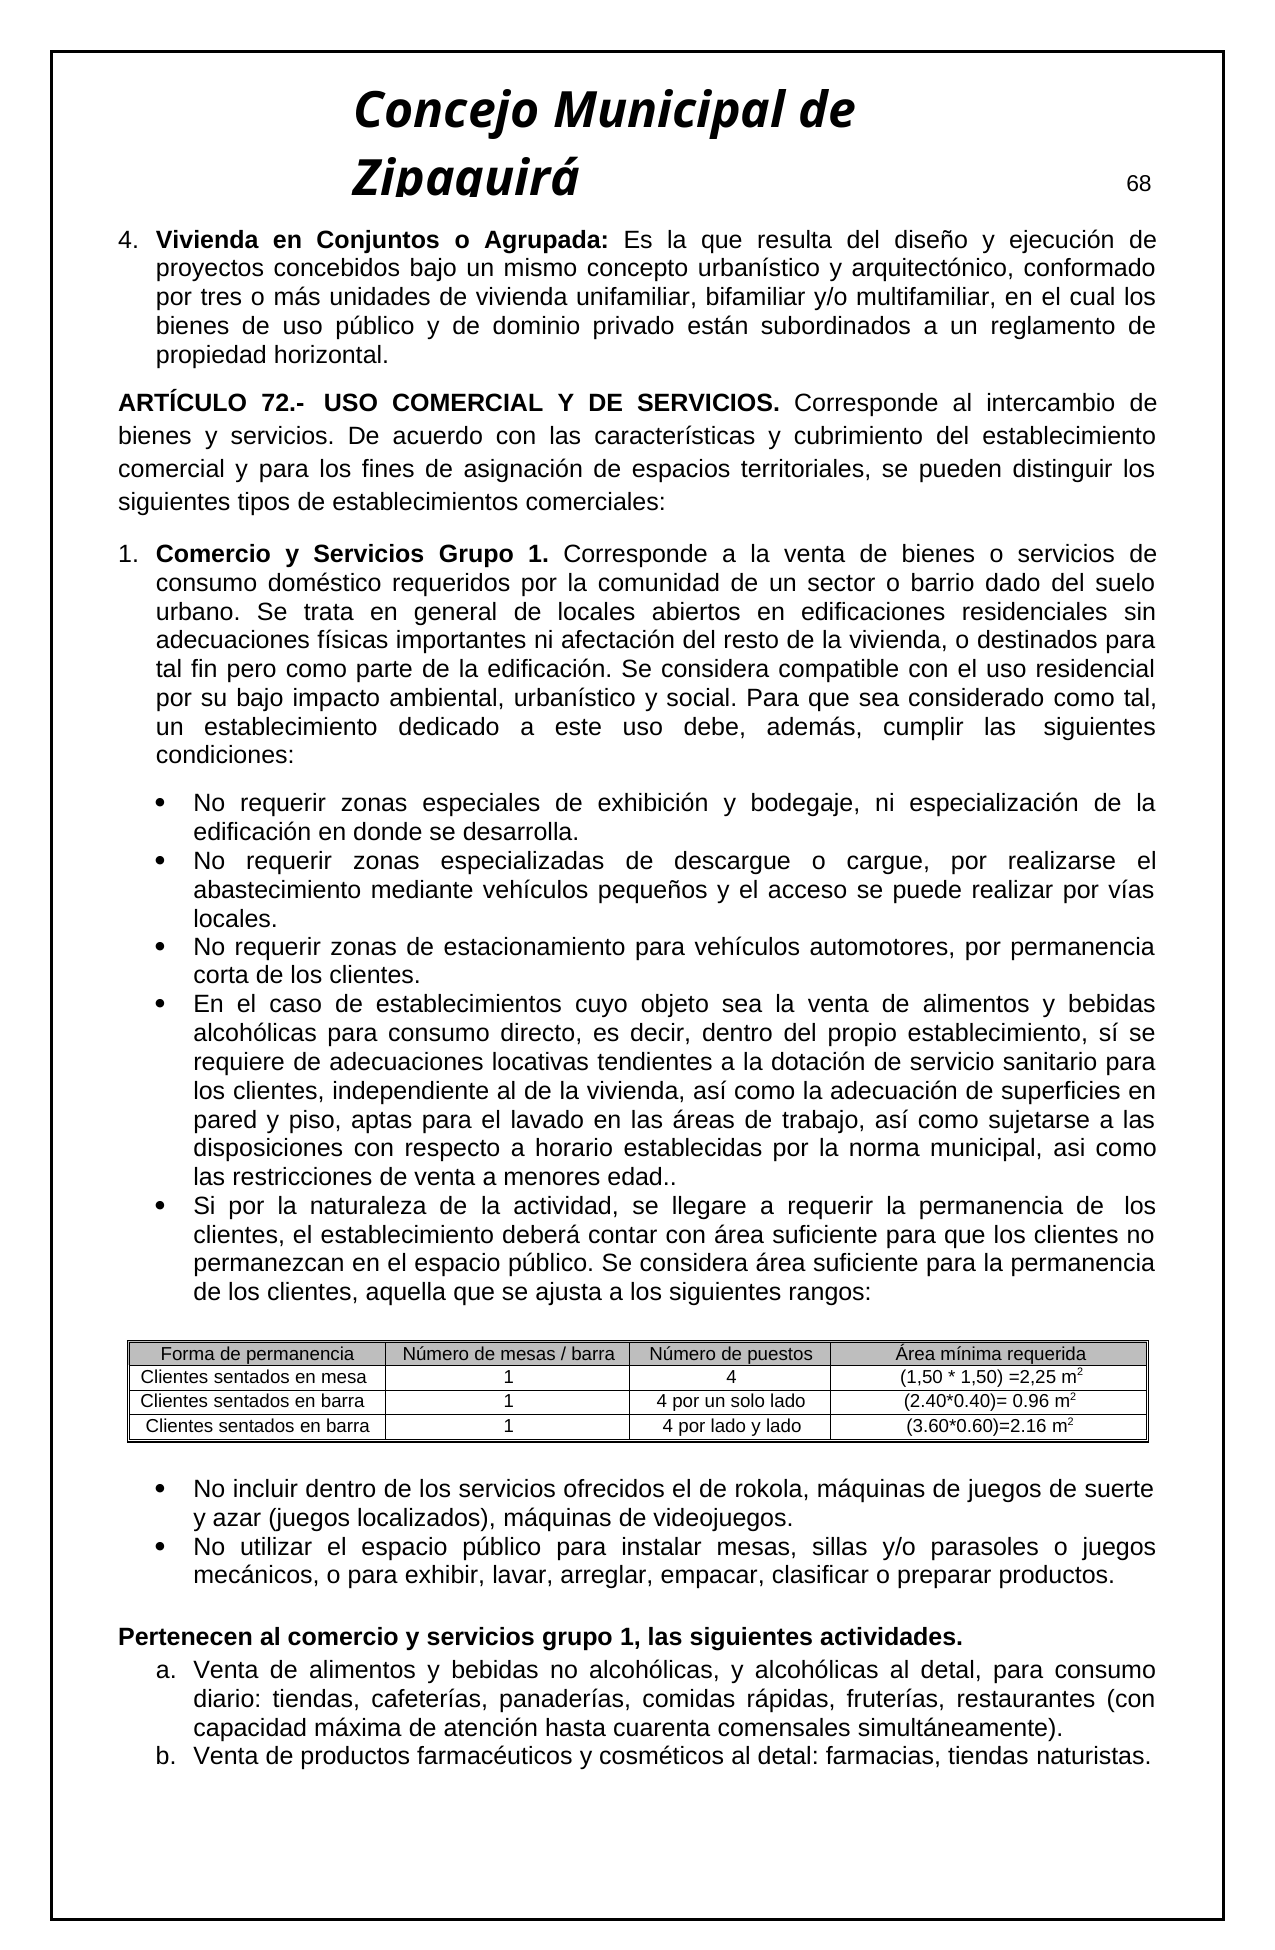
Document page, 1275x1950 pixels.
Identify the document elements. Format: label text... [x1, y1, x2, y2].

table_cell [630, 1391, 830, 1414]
list No requerir zonas especializadas de descargue o cargue, por realizarse el abastecimiento mediante vehículos pequeños y el acceso se puede realizar por vías locales. [156, 846, 1156, 932]
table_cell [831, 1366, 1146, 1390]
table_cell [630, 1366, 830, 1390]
list Si por la naturaleza de la actividad, se llegare a requerir la permanencia de los clientes, el establecimiento deberá contar con área suficiente para que los clientes no permanezcan en el espacio público. Se considera área suficiente para la permanencia de los clientes, aquella que se ajusta a los siguientes rangos: [156, 1191, 1157, 1306]
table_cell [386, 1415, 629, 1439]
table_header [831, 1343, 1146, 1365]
list No requerir zonas especiales de exhibición y bodegaje, ni especialización de la edificación en donde se desarrolla. [156, 788, 1156, 846]
list No requerir zonas de estacionamiento para vehículos automotores, por permanencia corta de los clientes. [156, 933, 1156, 989]
list Vivienda en Conjuntos o Agrupada: Es la que resulta del diseño y ejecución de proyectos concebidos bajo un mismo concepto urbanístico y arquitectónico, conformado por tres o más unidades de vivienda unifamiliar, bifamiliar y/o multifamiliar, en el cual los bienes de uso público y de dominio privado están subordinados a un reglamento de propiedad horizontal. [118, 225, 1157, 368]
text Pertenecen al comercio y servicios grupo 1, las siguientes actividades. [118, 1622, 1221, 1651]
list Venta de productos farmacéuticos y cosméticos al detal: farmacias, tiendas naturistas. [155, 1741, 1221, 1770]
list Venta de alimentos y bebidas no alcohólicas, y alcohólicas al detal, para consumo diario: tiendas, cafeterías, panaderías, comidas rápidas, fruterías, restaurantes (con capacidad máxima de atención hasta cuarenta comensales simultáneamente). [156, 1655, 1157, 1741]
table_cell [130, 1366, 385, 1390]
text ARTÍCULO 72.- USO COMERCIAL Y DE SERVICIOS. Corresponde al intercambio de bienes y servicios. De acuerdo con las características y cubrimiento del establecimiento comercial y para los fines de asignación de espacios territoriales, se pueden distinguir los siguientes tipos de establecimientos comerciales: [118, 388, 1157, 516]
list No incluir dentro de los servicios ofrecidos el de rokola, máquinas de juegos de suerte y azar (juegos localizados), máquinas de videojuegos. [156, 1474, 1156, 1532]
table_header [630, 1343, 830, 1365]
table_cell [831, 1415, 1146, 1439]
list No utilizar el espacio público para instalar mesas, sillas y/o parasoles o juegos mecánicos, o para exhibir, lavar, arreglar, empacar, clasificar o preparar productos. [156, 1532, 1157, 1589]
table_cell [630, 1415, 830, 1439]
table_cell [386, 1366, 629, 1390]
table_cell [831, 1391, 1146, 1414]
list En el caso de establecimientos cuyo objeto sea la venta de alimentos y bebidas alcohólicas para consumo directo, es decir, dentro del propio establecimiento, sí se requiere de adecuaciones locativas tendientes a la dotación de servicio sanitario para los clientes, independiente al de la vivienda, así como la adecuación de superficies en pared y piso, aptas para el lavado en las áreas de trabajo, así como sujetarse a las disposiciones con respecto a horario establecidas por la norma municipal, asi como las restricciones de venta a menores edad.. [156, 989, 1157, 1191]
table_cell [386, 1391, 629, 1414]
list Comercio y Servicios Grupo 1. Corresponde a la venta de bienes o servicios de consumo doméstico requeridos por la comunidad de un sector o barrio dado del suelo urbano. Se trata en general de locales abiertos en edificaciones residenciales sin adecuaciones físicas importantes ni afectación del resto de la vivienda, o destinados para tal fin pero como parte de la edificación. Se considera compatible con el uso residencial por su bajo impacto ambiental, urbanístico y social. Para que sea considerado como tal, un establecimiento dedicado a este uso debe, además, cumplir las siguientes condiciones: [118, 539, 1157, 769]
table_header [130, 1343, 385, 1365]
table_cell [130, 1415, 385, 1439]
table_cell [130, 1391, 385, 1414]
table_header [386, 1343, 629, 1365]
